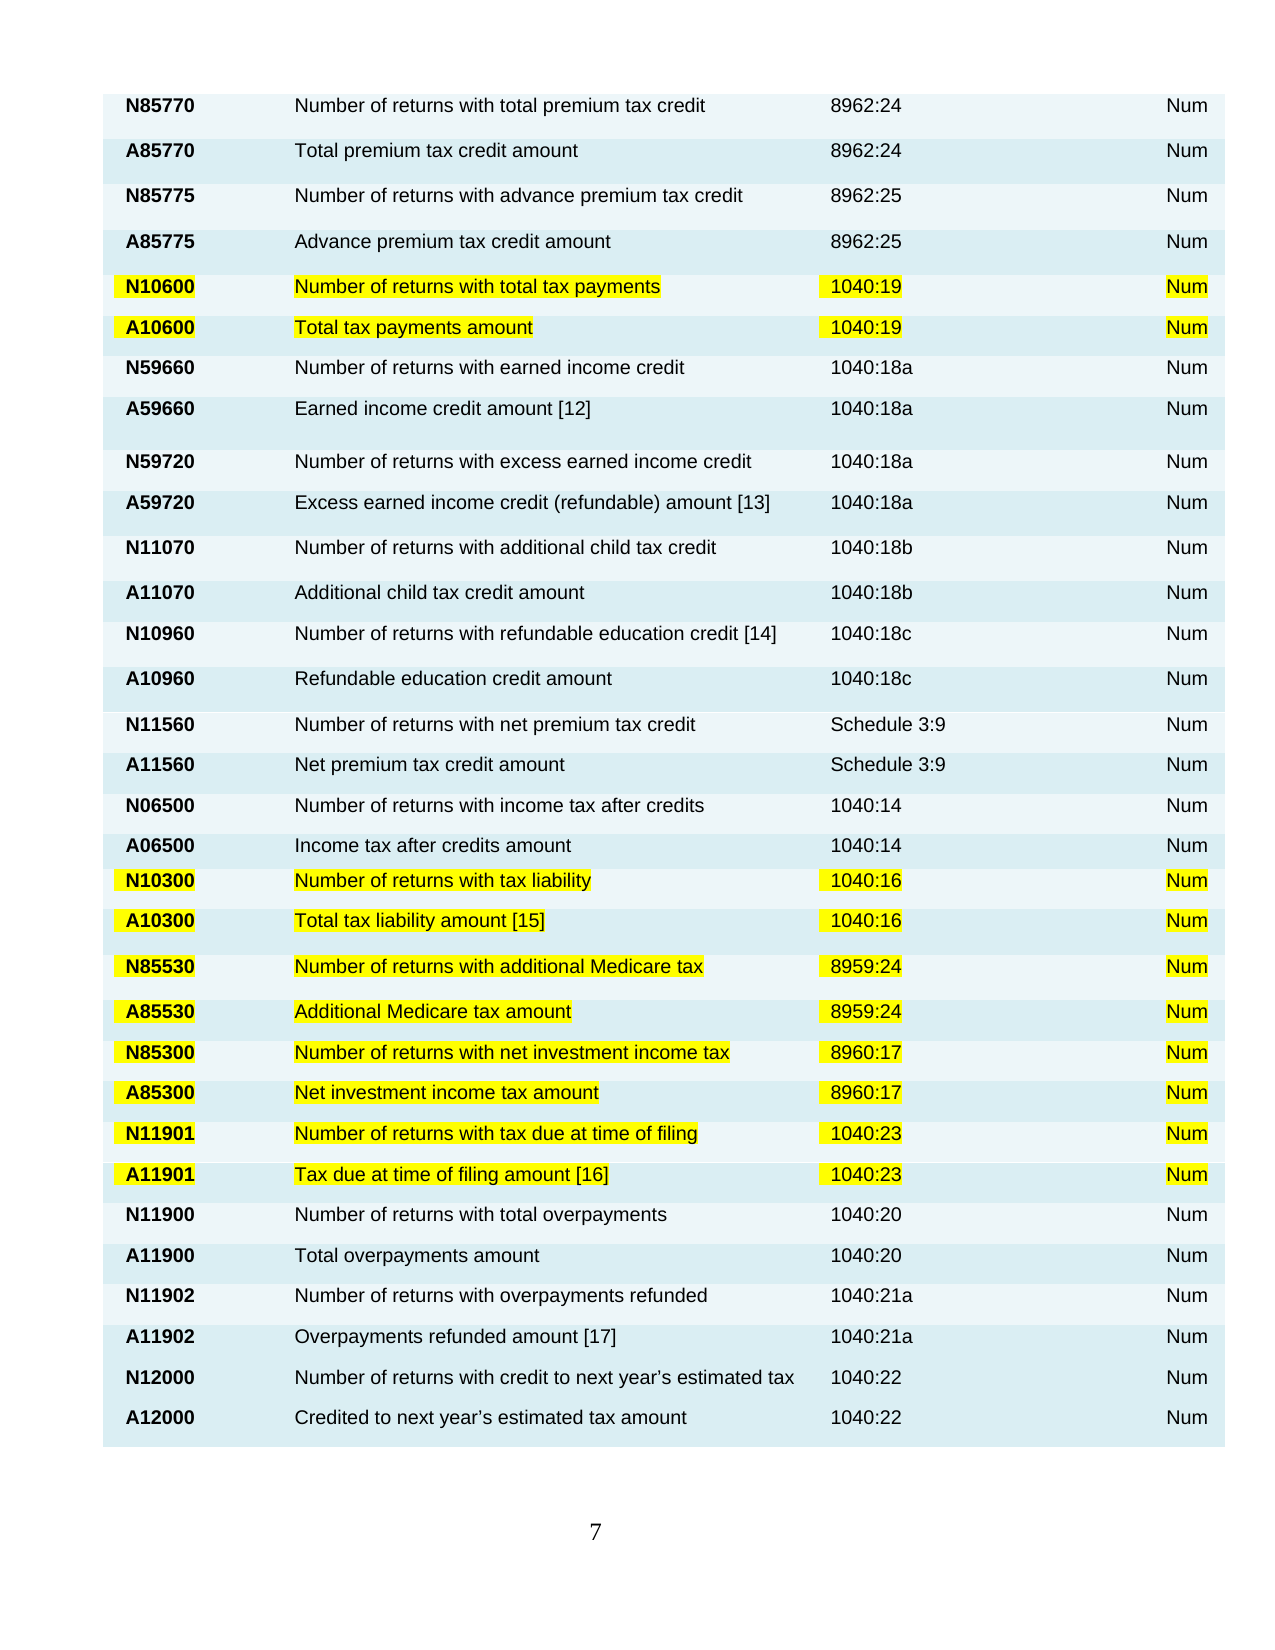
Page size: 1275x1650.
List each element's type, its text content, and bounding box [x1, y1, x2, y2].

table_cell 8962:25 [808, 184, 1155, 230]
table_cell Num [1155, 753, 1225, 794]
table_cell N12000 [103, 1366, 283, 1406]
table_cell Number of returns with total overpayments [283, 1203, 808, 1244]
table_cell 1040:16 [808, 909, 1155, 955]
table_cell Number of returns with tax due at time of filing [283, 1122, 808, 1162]
table_cell N11901 [103, 1122, 283, 1162]
table_cell 1040:20 [808, 1244, 1155, 1284]
table_cell Num [1155, 230, 1225, 275]
table_cell Num [1155, 397, 1225, 450]
table_cell Number of returns with net investment income tax [283, 1041, 808, 1081]
table_cell Number of returns with additional Medicare tax [283, 955, 808, 1000]
table_cell N85775 [103, 184, 283, 230]
table_cell Num [1155, 1041, 1225, 1081]
table_cell N06500 [103, 794, 283, 834]
table_cell 8962:25 [808, 230, 1155, 275]
table_cell Number of returns with advance premium tax credit [283, 184, 808, 230]
table_cell Credited to next year’s estimated tax amount [283, 1406, 808, 1447]
table_cell Num [1155, 1081, 1225, 1122]
table_cell 1040:16 [808, 869, 1155, 909]
table_cell 1040:18a [808, 397, 1155, 450]
table_cell Num [1155, 1163, 1225, 1203]
table_cell A11560 [103, 753, 283, 794]
table_cell Num [1155, 536, 1225, 581]
table_cell 8962:24 [808, 94, 1155, 139]
table_cell N59660 [103, 356, 283, 397]
table_cell Num [1155, 794, 1225, 834]
table_cell 8960:17 [808, 1081, 1155, 1122]
table_cell A11900 [103, 1244, 283, 1284]
table_cell Number of returns with tax liability [283, 869, 808, 909]
table_cell 1040:18c [808, 667, 1155, 712]
table_cell Number of returns with credit to next year’s estimated tax [283, 1366, 808, 1406]
table_cell 1040:22 [808, 1406, 1155, 1447]
table_cell 1040:18c [808, 622, 1155, 667]
table_cell A06500 [103, 834, 283, 869]
table_cell 1040:18b [808, 581, 1155, 622]
table_cell Num [1155, 1203, 1225, 1244]
table_cell Num [1155, 139, 1225, 184]
table_cell 1040:14 [808, 794, 1155, 834]
table_cell Net premium tax credit amount [283, 753, 808, 794]
table_cell N11902 [103, 1284, 283, 1325]
table_cell Num [1155, 356, 1225, 397]
table_cell Num [1155, 622, 1225, 667]
table_cell Num [1155, 1366, 1225, 1406]
table_cell N10600 [103, 275, 283, 316]
table_cell Total tax liability amount [15] [283, 909, 808, 955]
table_cell Num [1155, 94, 1225, 139]
table_cell Num [1155, 1000, 1225, 1041]
table_cell A85770 [103, 139, 283, 184]
table_cell N59720 [103, 450, 283, 491]
table_cell Num [1155, 1325, 1225, 1366]
table_cell A59660 [103, 397, 283, 450]
table_cell Schedule 3:9 [808, 753, 1155, 794]
table_cell 8959:24 [808, 955, 1155, 1000]
table_cell A59720 [103, 491, 283, 536]
table_cell 1040:21a [808, 1284, 1155, 1325]
table_cell N85300 [103, 1041, 283, 1081]
table_cell Num [1155, 955, 1225, 1000]
table_cell Additional Medicare tax amount [283, 1000, 808, 1041]
table_cell Number of returns with net premium tax credit [283, 713, 808, 753]
table_cell Excess earned income credit (refundable) amount [13] [283, 491, 808, 536]
table_cell 1040:23 [808, 1122, 1155, 1162]
table_cell A10960 [103, 667, 283, 712]
table_cell 1040:19 [808, 316, 1155, 356]
table_cell N11900 [103, 1203, 283, 1244]
table_cell Number of returns with income tax after credits [283, 794, 808, 834]
table_cell A12000 [103, 1406, 283, 1447]
table_cell Num [1155, 667, 1225, 712]
table_cell N11070 [103, 536, 283, 581]
table_cell Income tax after credits amount [283, 834, 808, 869]
table_cell Num [1155, 491, 1225, 536]
table_cell 1040:21a [808, 1325, 1155, 1366]
table_cell Total tax payments amount [283, 316, 808, 356]
table_cell Num [1155, 1406, 1225, 1447]
table_cell A10600 [103, 316, 283, 356]
table_cell Number of returns with additional child tax credit [283, 536, 808, 581]
table_cell N10960 [103, 622, 283, 667]
table_cell 8959:24 [808, 1000, 1155, 1041]
table_cell Num [1155, 275, 1225, 316]
table_cell Num [1155, 869, 1225, 909]
table_cell N85770 [103, 94, 283, 139]
table_cell 8960:17 [808, 1041, 1155, 1081]
table_cell N11560 [103, 713, 283, 753]
table_cell Advance premium tax credit amount [283, 230, 808, 275]
table_cell Num [1155, 713, 1225, 753]
table_cell Number of returns with earned income credit [283, 356, 808, 397]
table_cell Schedule 3:9 [808, 713, 1155, 753]
table_cell Num [1155, 450, 1225, 491]
table_cell 1040:22 [808, 1366, 1155, 1406]
table_cell Earned income credit amount [12] [283, 397, 808, 450]
table_cell 1040:18a [808, 356, 1155, 397]
table_cell 1040:14 [808, 834, 1155, 869]
table_cell Total premium tax credit amount [283, 139, 808, 184]
table_cell 1040:18a [808, 450, 1155, 491]
table_cell N85530 [103, 955, 283, 1000]
table_cell Total overpayments amount [283, 1244, 808, 1284]
table_cell A85300 [103, 1081, 283, 1122]
table_cell Num [1155, 1284, 1225, 1325]
table_cell 8962:24 [808, 139, 1155, 184]
table_cell A85775 [103, 230, 283, 275]
table_cell Overpayments refunded amount [17] [283, 1325, 808, 1366]
table_cell 1040:18a [808, 491, 1155, 536]
table_cell Number of returns with excess earned income credit [283, 450, 808, 491]
table_cell A11070 [103, 581, 283, 622]
table_cell Number of returns with total premium tax credit [283, 94, 808, 139]
table_cell Number of returns with total tax payments [283, 275, 808, 316]
table_cell Num [1155, 909, 1225, 955]
table_cell Refundable education credit amount [283, 667, 808, 712]
table_cell Number of returns with refundable education credit [14] [283, 622, 808, 667]
table_cell 1040:18b [808, 536, 1155, 581]
table_cell Num [1155, 1122, 1225, 1162]
table_cell A11902 [103, 1325, 283, 1366]
table_cell Net investment income tax amount [283, 1081, 808, 1122]
table_cell Additional child tax credit amount [283, 581, 808, 622]
table_cell 1040:23 [808, 1163, 1155, 1203]
table_cell Num [1155, 316, 1225, 356]
table_cell Tax due at time of filing amount [16] [283, 1163, 808, 1203]
table_cell Num [1155, 581, 1225, 622]
table_cell A11901 [103, 1163, 283, 1203]
table_cell N10300 [103, 869, 283, 909]
table_cell Num [1155, 1244, 1225, 1284]
table_cell A85530 [103, 1000, 283, 1041]
table_cell 1040:20 [808, 1203, 1155, 1244]
table_cell Num [1155, 834, 1225, 869]
table_cell Num [1155, 184, 1225, 230]
table_cell A10300 [103, 909, 283, 955]
table_cell Number of returns with overpayments refunded [283, 1284, 808, 1325]
table_cell 1040:19 [808, 275, 1155, 316]
